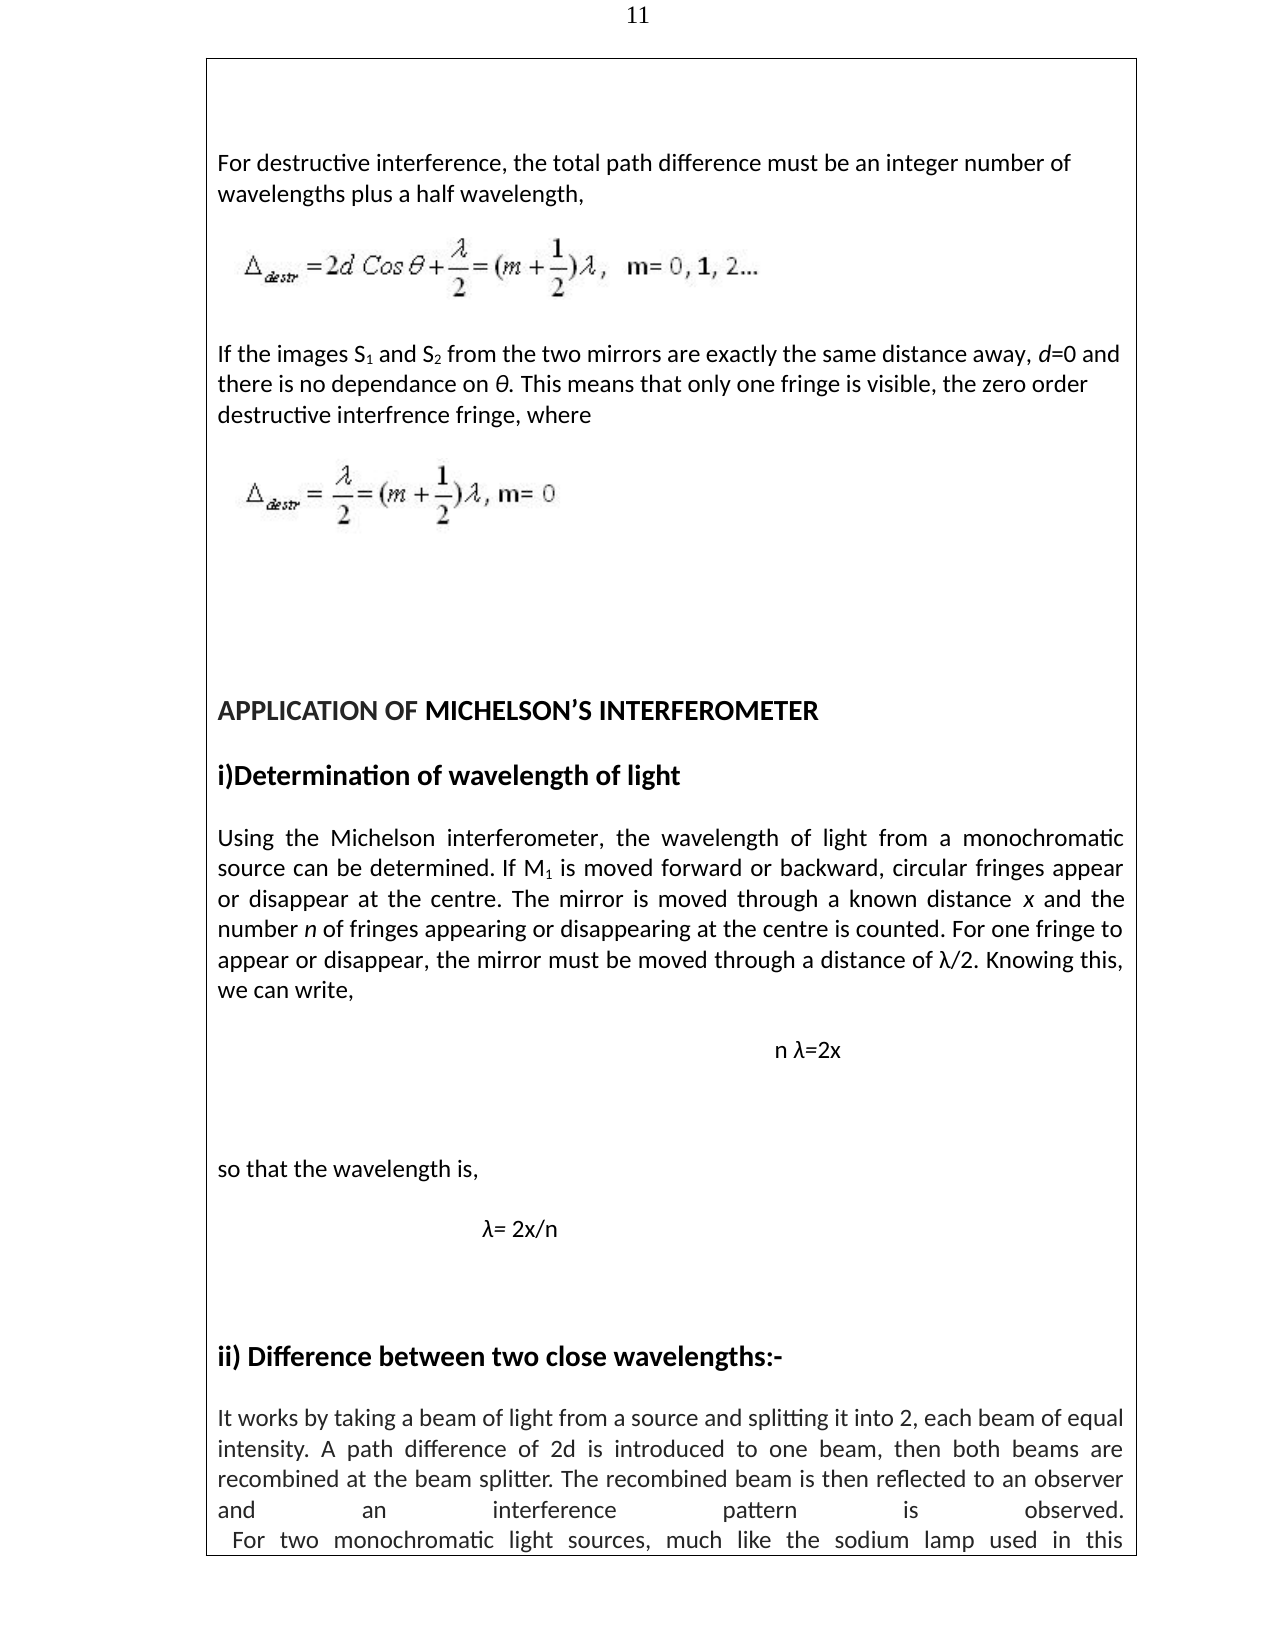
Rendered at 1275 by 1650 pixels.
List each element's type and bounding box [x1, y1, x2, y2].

table_cell [207, 59, 1136, 1555]
picture [223, 458, 561, 540]
picture [234, 237, 768, 303]
